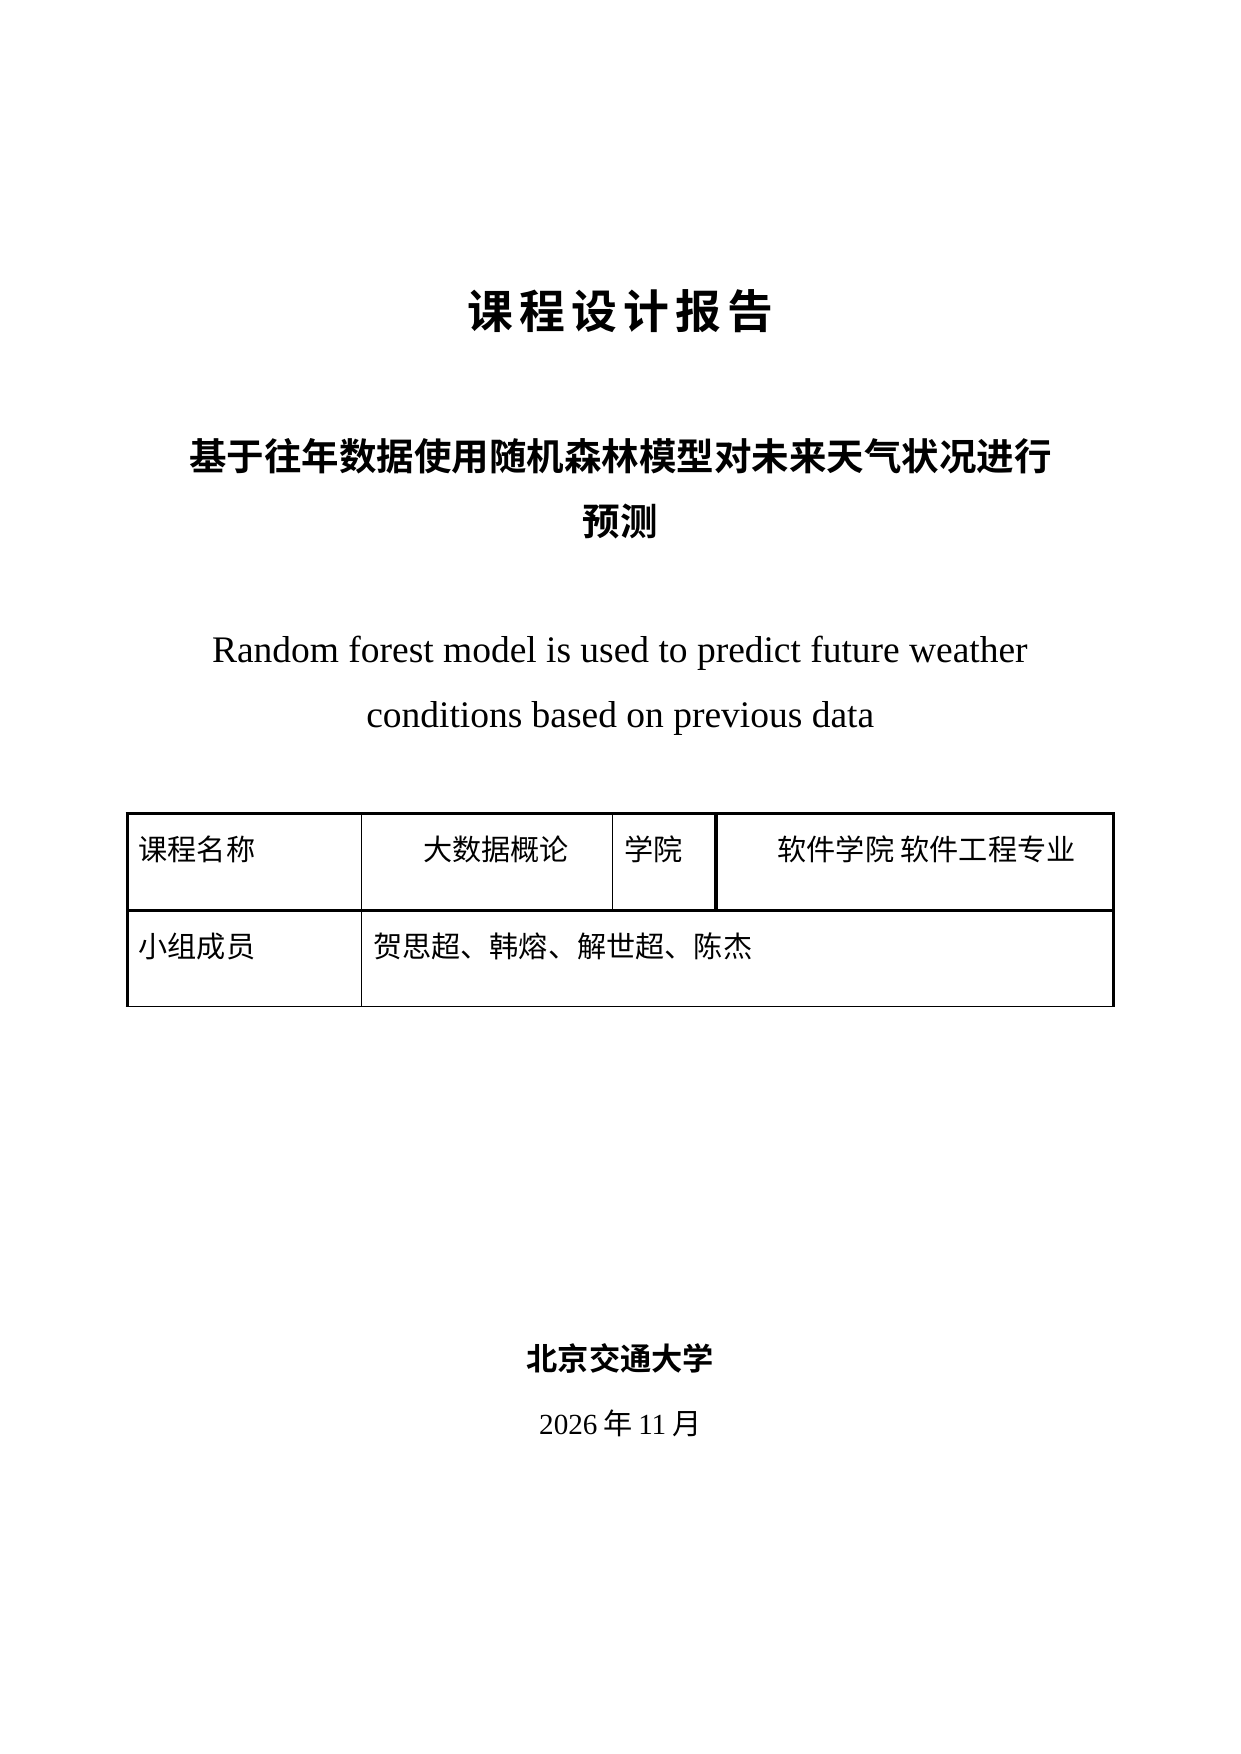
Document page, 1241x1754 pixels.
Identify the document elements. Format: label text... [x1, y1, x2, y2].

table_cell 贺思超、韩熔、解世超、陈杰 [362, 912, 1112, 1006]
table_header 学院 [613, 815, 714, 909]
table_header 大数据概论 [362, 815, 612, 909]
text 2022年6月 [187, 1389, 1053, 1454]
text 基于往年数据使用随机森林模型对未来天气状况进行预测 [187, 422, 1053, 552]
table_cell 小组成员 [129, 912, 361, 1006]
text Random forest model is used to predict future weather conditions based on previous data [187, 617, 1053, 747]
text 北京交通大学 [187, 1324, 1053, 1389]
table_header 软件学院 软件工程专业 [718, 815, 1112, 909]
table_header 课程名称 [129, 815, 361, 909]
text 课程设计报告 [187, 259, 1053, 357]
